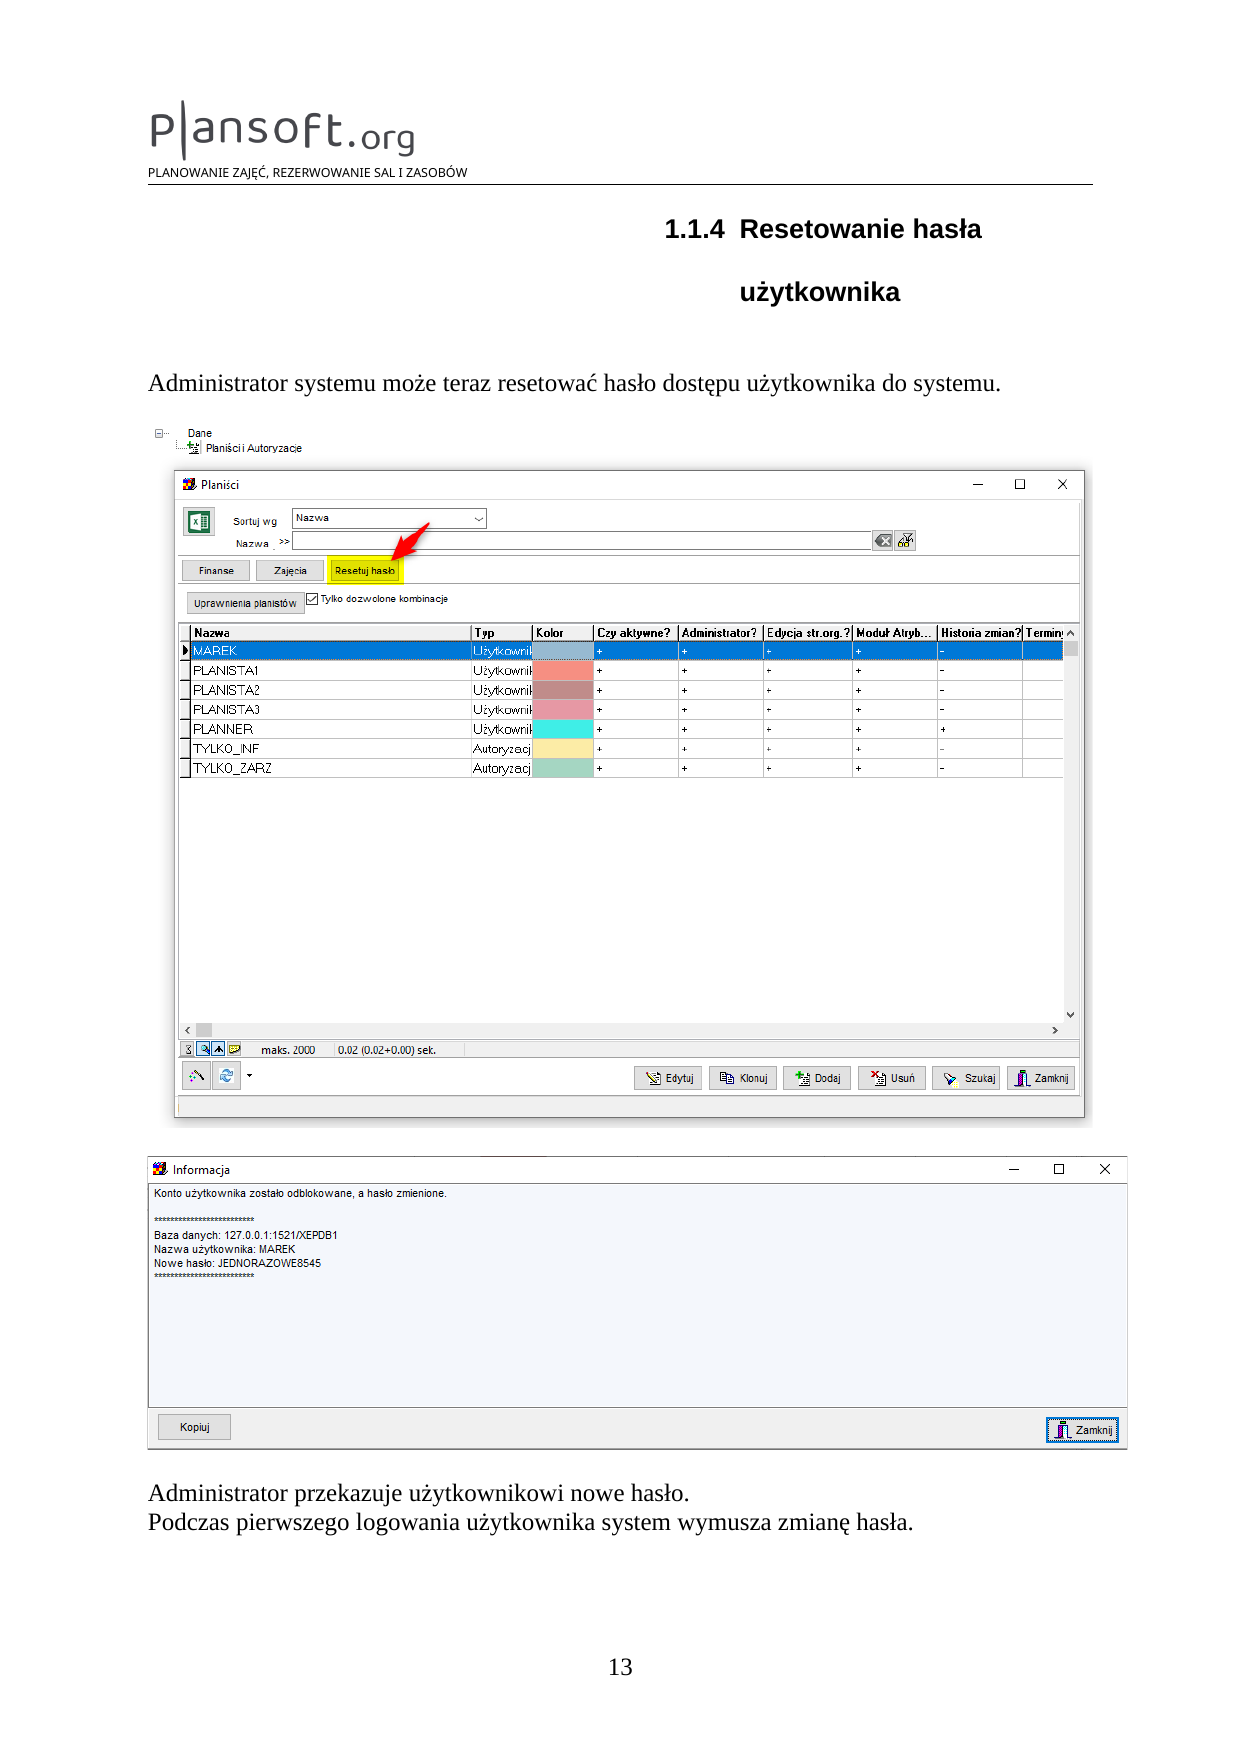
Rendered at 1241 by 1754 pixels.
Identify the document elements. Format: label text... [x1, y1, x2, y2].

text Administrator systemu może teraz resetować hasło dostępu użytkownika do systemu. [148, 368, 1093, 396]
picture [147, 1156, 1128, 1450]
text Podczas pierwszego logowania użytkownika system wymusza zmianę hasła. [148, 1507, 1093, 1536]
text Administrator przekazuje użytkownikowi nowe hasło. [148, 1478, 1093, 1507]
subtitle Resetowanie hasła użytkownika [664, 213, 1093, 307]
picture [147, 425, 1093, 1128]
picture [147, 73, 418, 165]
